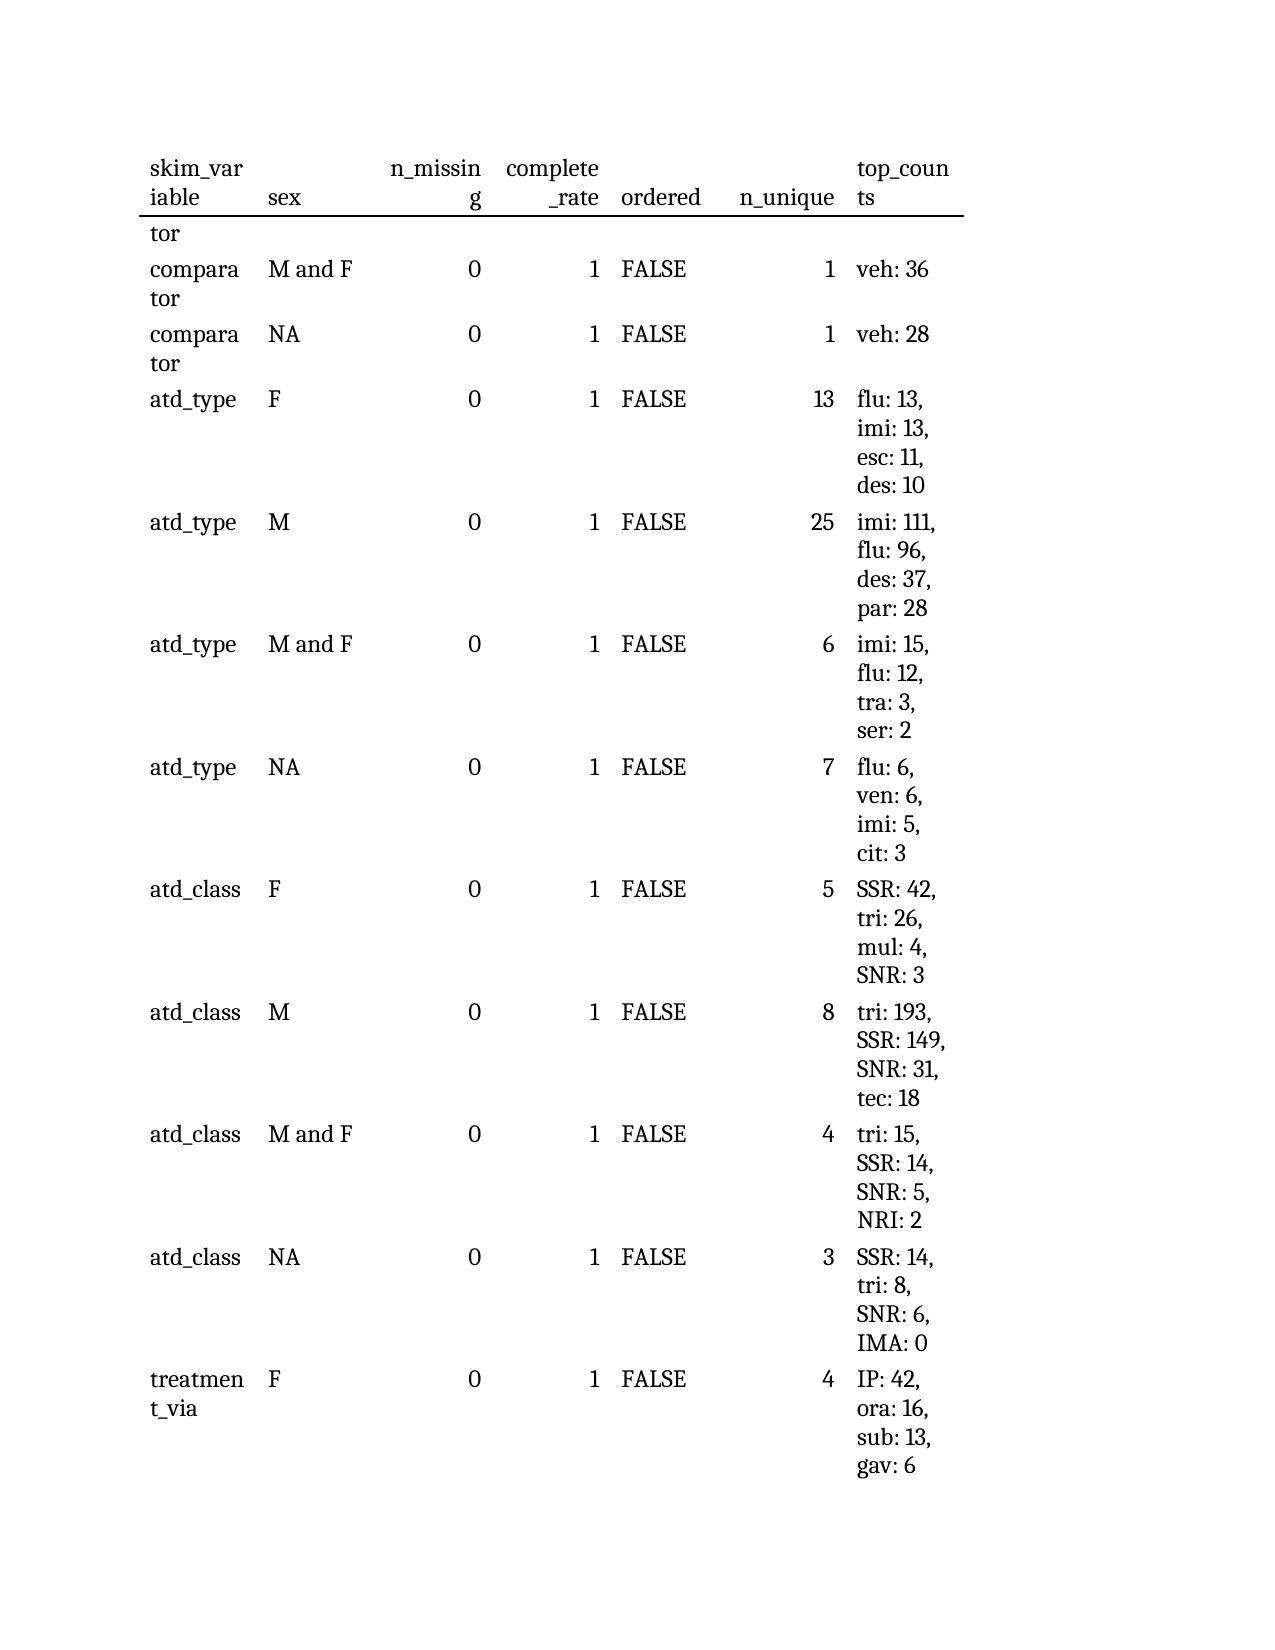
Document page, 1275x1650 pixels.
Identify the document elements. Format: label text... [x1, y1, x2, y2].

table_header top_counts [846, 150, 963, 215]
table_header sex [257, 150, 374, 215]
table_header n_unique [728, 150, 846, 215]
table_header skim_variable [139, 150, 257, 215]
table_header n_missing [374, 150, 492, 215]
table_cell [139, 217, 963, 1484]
table_header complete_rate [492, 150, 610, 215]
table_header ordered [610, 150, 728, 215]
